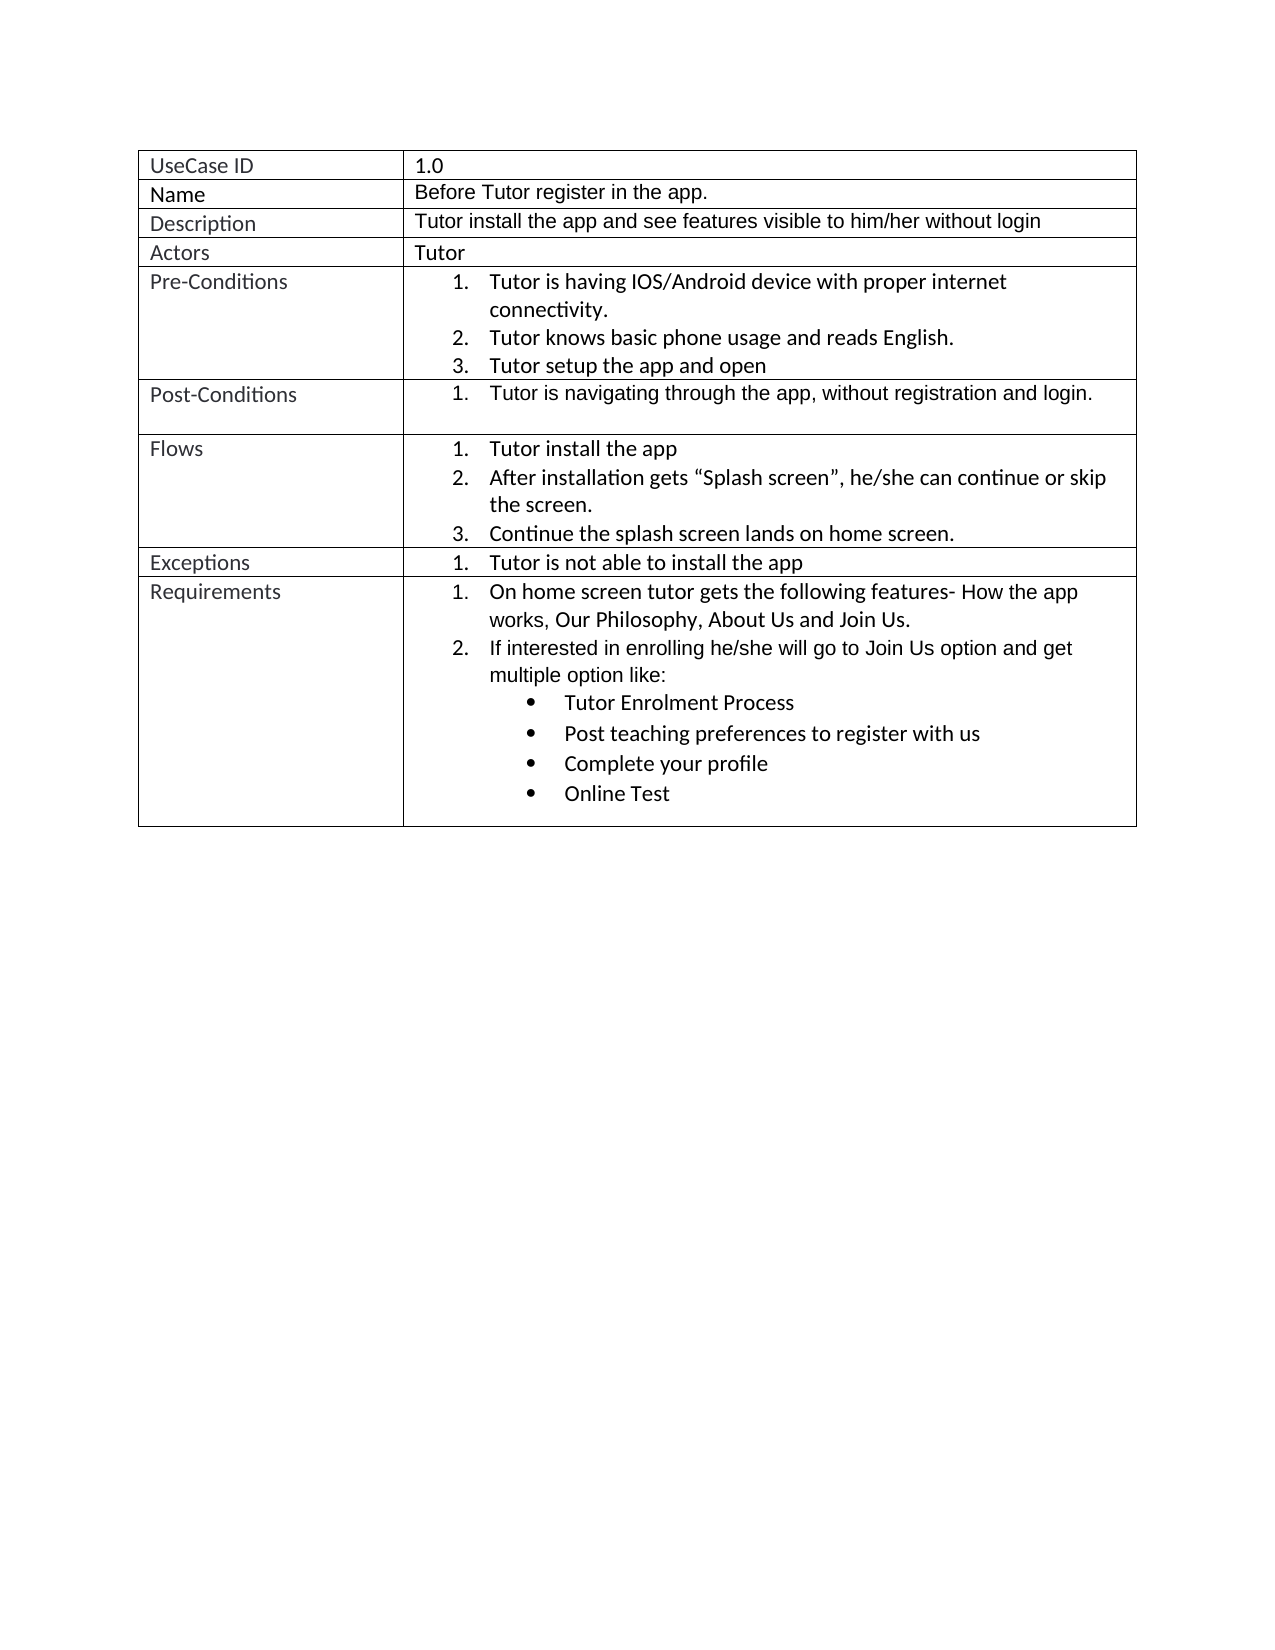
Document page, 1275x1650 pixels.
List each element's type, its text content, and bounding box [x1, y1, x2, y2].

table_cell Tutor install the app After installation gets “Splash screen”, he/she can continue or skip the screen. Continue the splash screen lands on home screen. [404, 435, 1136, 547]
table_cell Actors [139, 238, 403, 266]
table_header 1.0 [404, 151, 1136, 179]
table_cell Pre-Conditions [139, 267, 403, 379]
table_header UseCase ID [139, 151, 403, 179]
table_cell Flows [139, 435, 403, 547]
table_cell Tutor [404, 238, 1136, 266]
table_cell Requirements [139, 577, 403, 826]
table_cell Exceptions [139, 548, 403, 576]
table_cell Tutor install the app and see features visible to him/her without login [404, 209, 1136, 237]
table_cell Tutor is navigating through the app, without registration and login. [404, 380, 1136, 433]
table_cell Post-Conditions [139, 380, 403, 433]
table_cell Before Tutor register in the app. [404, 180, 1136, 208]
table_cell Description [139, 209, 403, 237]
table_cell Tutor is not able to install the app [404, 548, 1136, 576]
table_cell On home screen tutor gets the following features- How the app works, Our Philosophy, About Us and Join Us. If interested in enrolling he/she will go to Join Us option and get multiple option like: Tutor Enrolment Process Post teaching preferences to register with us Complete your profile Online Test [404, 577, 1136, 826]
table_cell Name [139, 180, 403, 208]
table_cell Tutor is having IOS/Android device with proper internet connectivity. Tutor knows basic phone usage and reads English. Tutor setup the app and open [404, 267, 1136, 379]
